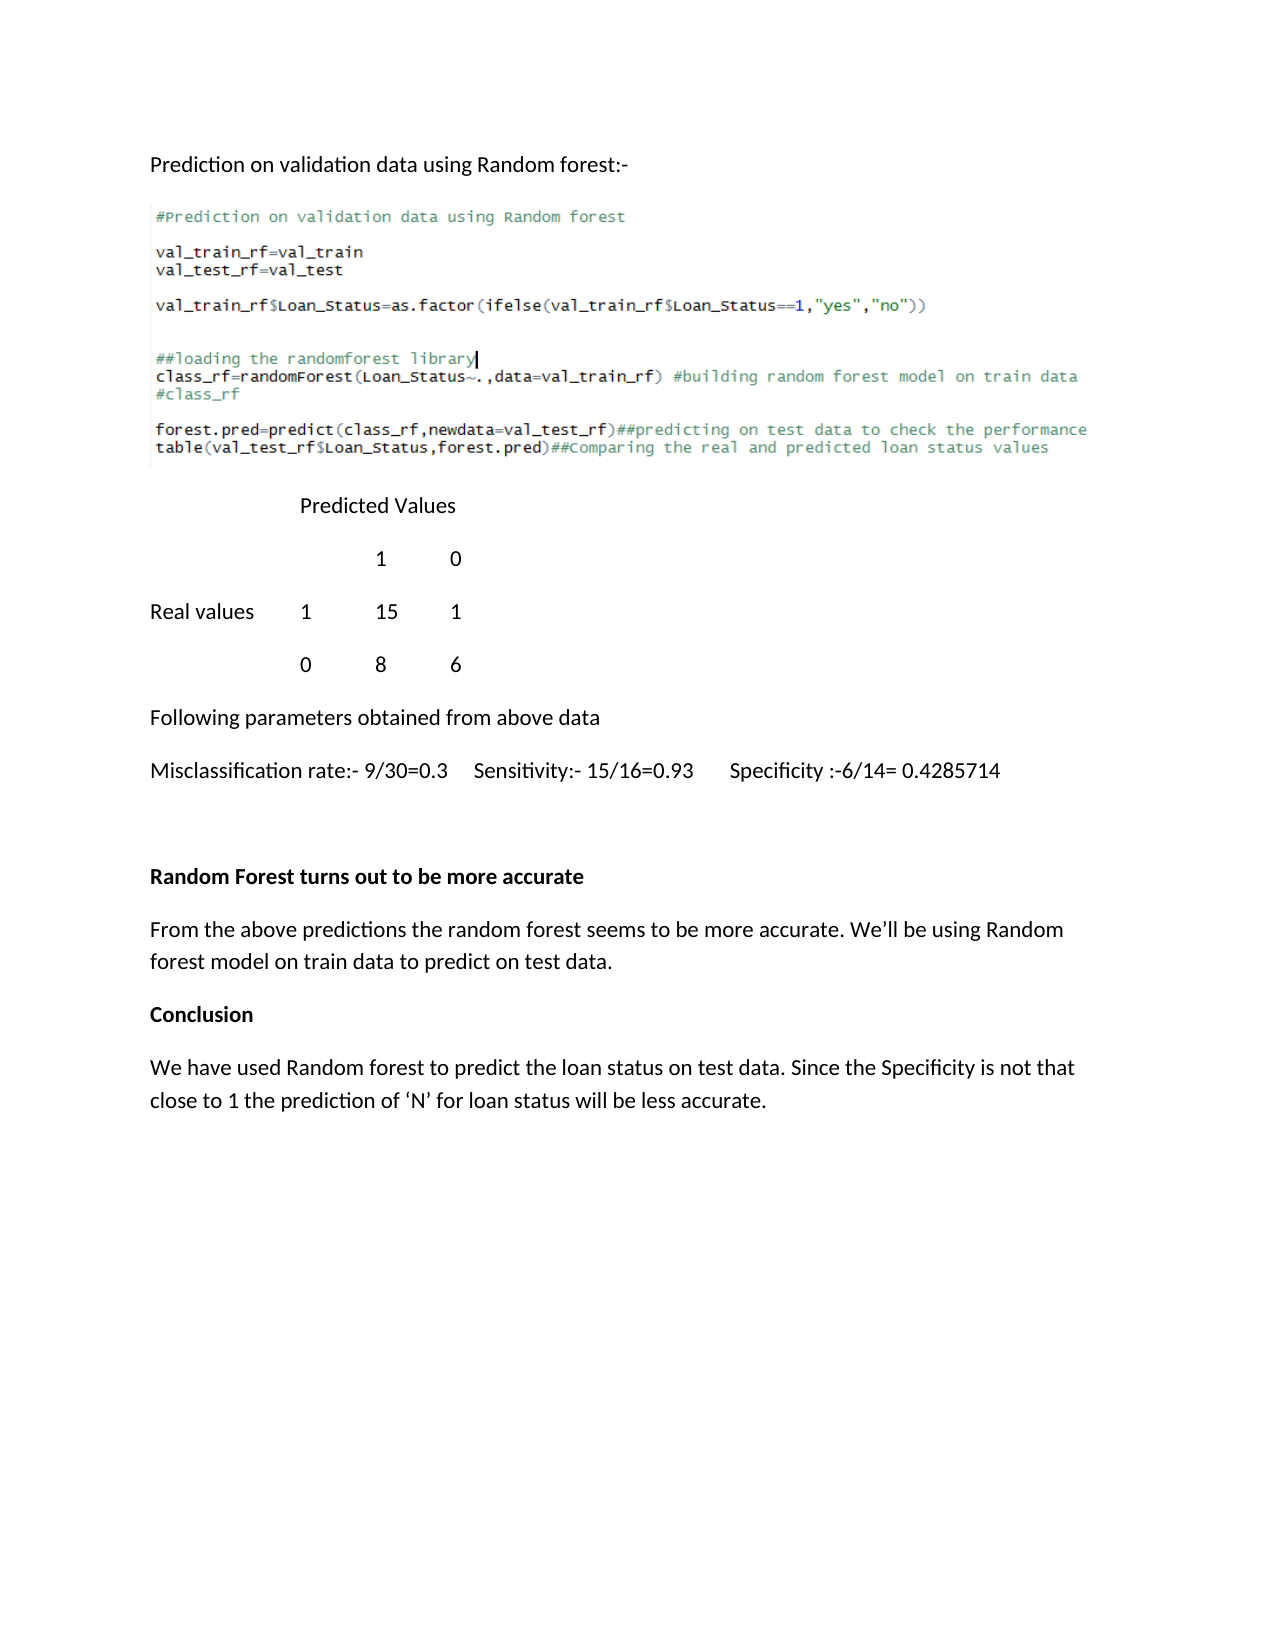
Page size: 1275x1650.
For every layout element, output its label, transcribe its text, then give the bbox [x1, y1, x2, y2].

text Following parameters obtained from above data [150, 703, 1125, 731]
text Real values 1 15 1 [150, 597, 1125, 625]
text From the above predictions the random forest seems to be more accurate. We’ll be using Random forest model on train data to predict on test data. [150, 915, 1125, 976]
text Prediction on validation data using Random forest:- [150, 150, 1125, 178]
text Misclassification rate:- 9/30=0.3 Sensitivity:- 15/16=0.93 Specificity :-6/14= 0.4285714 [150, 756, 1125, 784]
text 1 0 [150, 544, 1125, 572]
text 0 8 6 [225, 650, 1125, 678]
picture [150, 203, 1125, 467]
text Predicted Values [150, 491, 1125, 519]
text Conclusion [150, 1001, 1125, 1028]
text Random Forest turns out to be more accurate [150, 862, 1125, 890]
text We have used Random forest to predict the loan status on test data. Since the Specificity is not that close to 1 the prediction of ‘N’ for loan status will be less accurate. [150, 1053, 1125, 1114]
